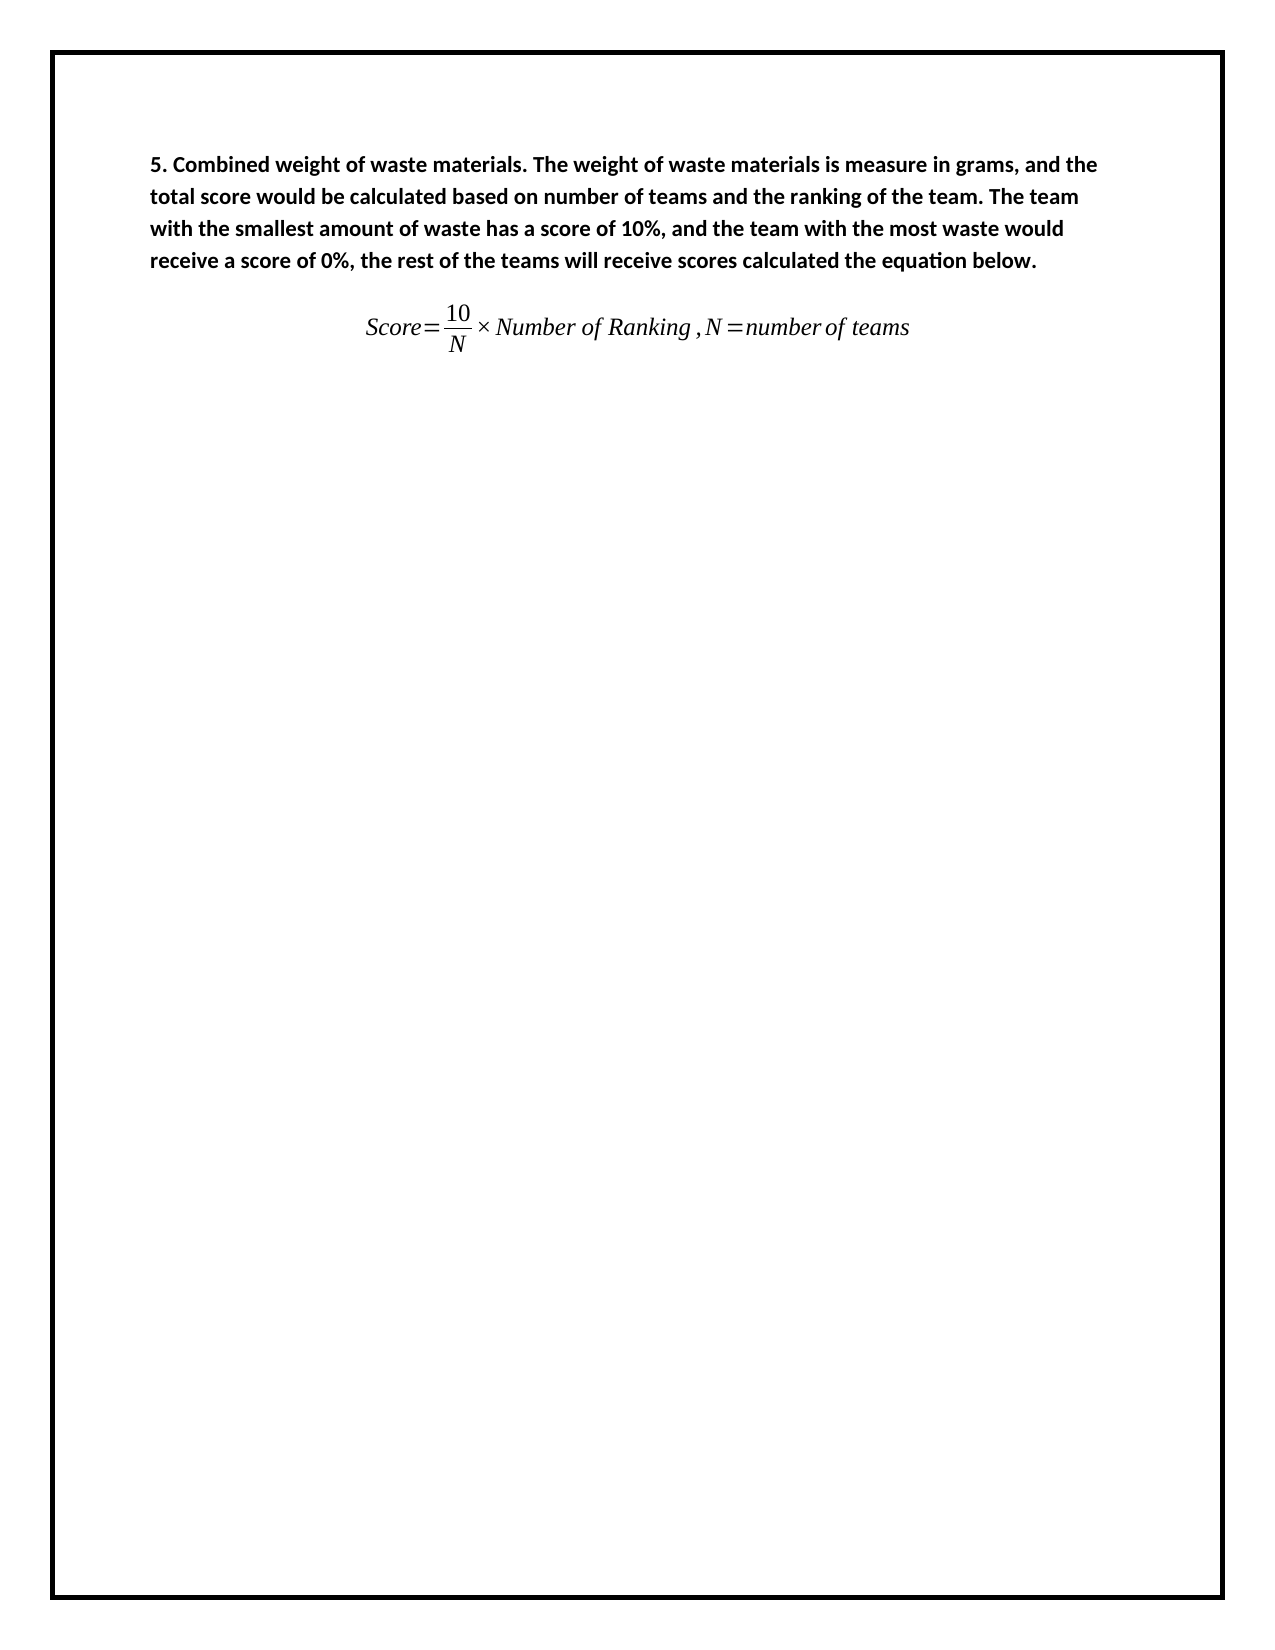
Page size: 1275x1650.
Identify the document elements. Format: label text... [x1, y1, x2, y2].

text 5. Combined weight of waste materials. The weight of waste materials is measure in grams, and the total score would be calculated based on number of teams and the ranking of the team. The team with the smallest amount of waste has a score of 10%, and the team with the most waste would receive a score of 0%, the rest of the teams will receive scores calculated the equation below. [150, 150, 1125, 274]
